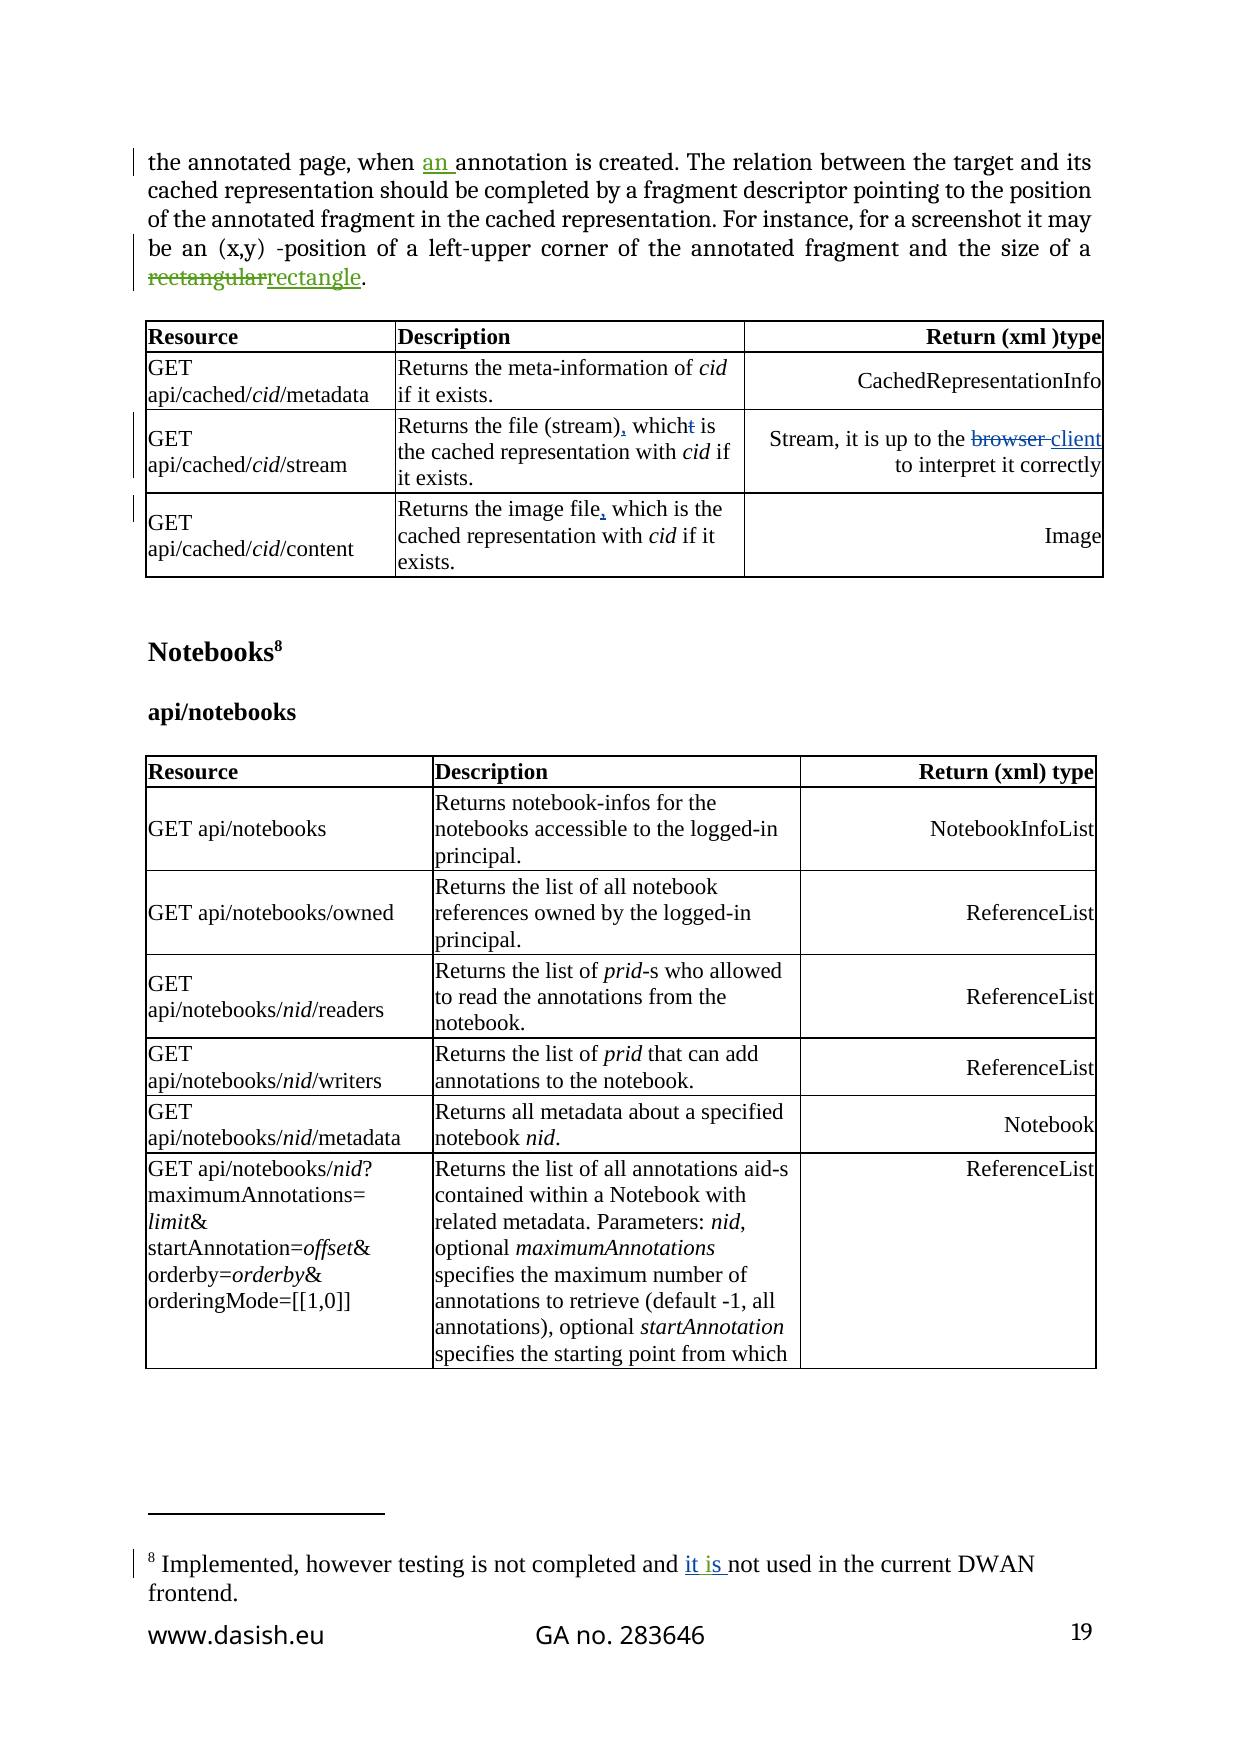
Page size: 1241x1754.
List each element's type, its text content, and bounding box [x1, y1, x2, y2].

table_cell Returns notebook-infos for the notebooks accessible to the logged-in principal. [434, 788, 800, 870]
table_cell GET api/notebooks/owned [147, 871, 432, 953]
table_header Resource [147, 757, 432, 786]
text api/notebooks [148, 697, 1093, 726]
table_cell Stream, it is up to the to interpret it correctly [745, 410, 1102, 492]
table_cell GET api/notebooks [147, 788, 432, 870]
table_cell Notebook [801, 1096, 1095, 1152]
table_cell Image [745, 494, 1102, 576]
table_cell Returns the meta-information of cid if it exists. [396, 353, 744, 408]
table_cell ReferenceList [801, 1039, 1095, 1095]
table_header Description [396, 322, 744, 351]
table_cell NotebookInfoList [801, 788, 1095, 870]
table_cell Returns all metadata about a specified notebook nid. [434, 1096, 800, 1152]
table_header Resource [147, 322, 395, 351]
table_cell ReferenceList [801, 1154, 1095, 1368]
table_cell Returns the file (stream) which is the cached representation with cid if it exists. [396, 410, 744, 492]
table_cell ReferenceList [801, 955, 1095, 1037]
table_cell GET api/cached/cid/content [147, 494, 395, 576]
table_cell GET api/cached/cid/stream [147, 410, 395, 492]
table_header Return (xml) type [801, 757, 1095, 786]
table_cell Returns the image file which is the cached representation with cid if it exists. [396, 494, 744, 576]
text Notebooks [148, 636, 1093, 668]
table_cell GET api/notebooks/nid/readers [147, 955, 432, 1037]
table_cell Returns the list of prid that can add annotations to the notebook. [434, 1039, 800, 1095]
table_cell Returns the list of all notebook references owned by the logged-in principal. [434, 871, 800, 953]
table_header Return (xml )type [745, 322, 1102, 351]
table_cell Returns the list of prid-s who allowed to read the annotations from the notebook. [434, 955, 800, 1037]
table_cell GET api/notebooks/nid? maximumAnnotations= limit& startAnnotation=offset& orderby=orderby& orderingMode=[[1,0]] [147, 1154, 432, 1368]
table_cell GET api/cached/cid/metadata [147, 353, 395, 408]
table_cell GET api/notebooks/nid/metadata [147, 1096, 432, 1152]
table_cell ReferenceList [801, 871, 1095, 953]
table_header Description [434, 757, 800, 786]
table_cell CachedRepresentationInfo [745, 353, 1102, 408]
table_cell GET api/notebooks/nid/writers [147, 1039, 432, 1095]
